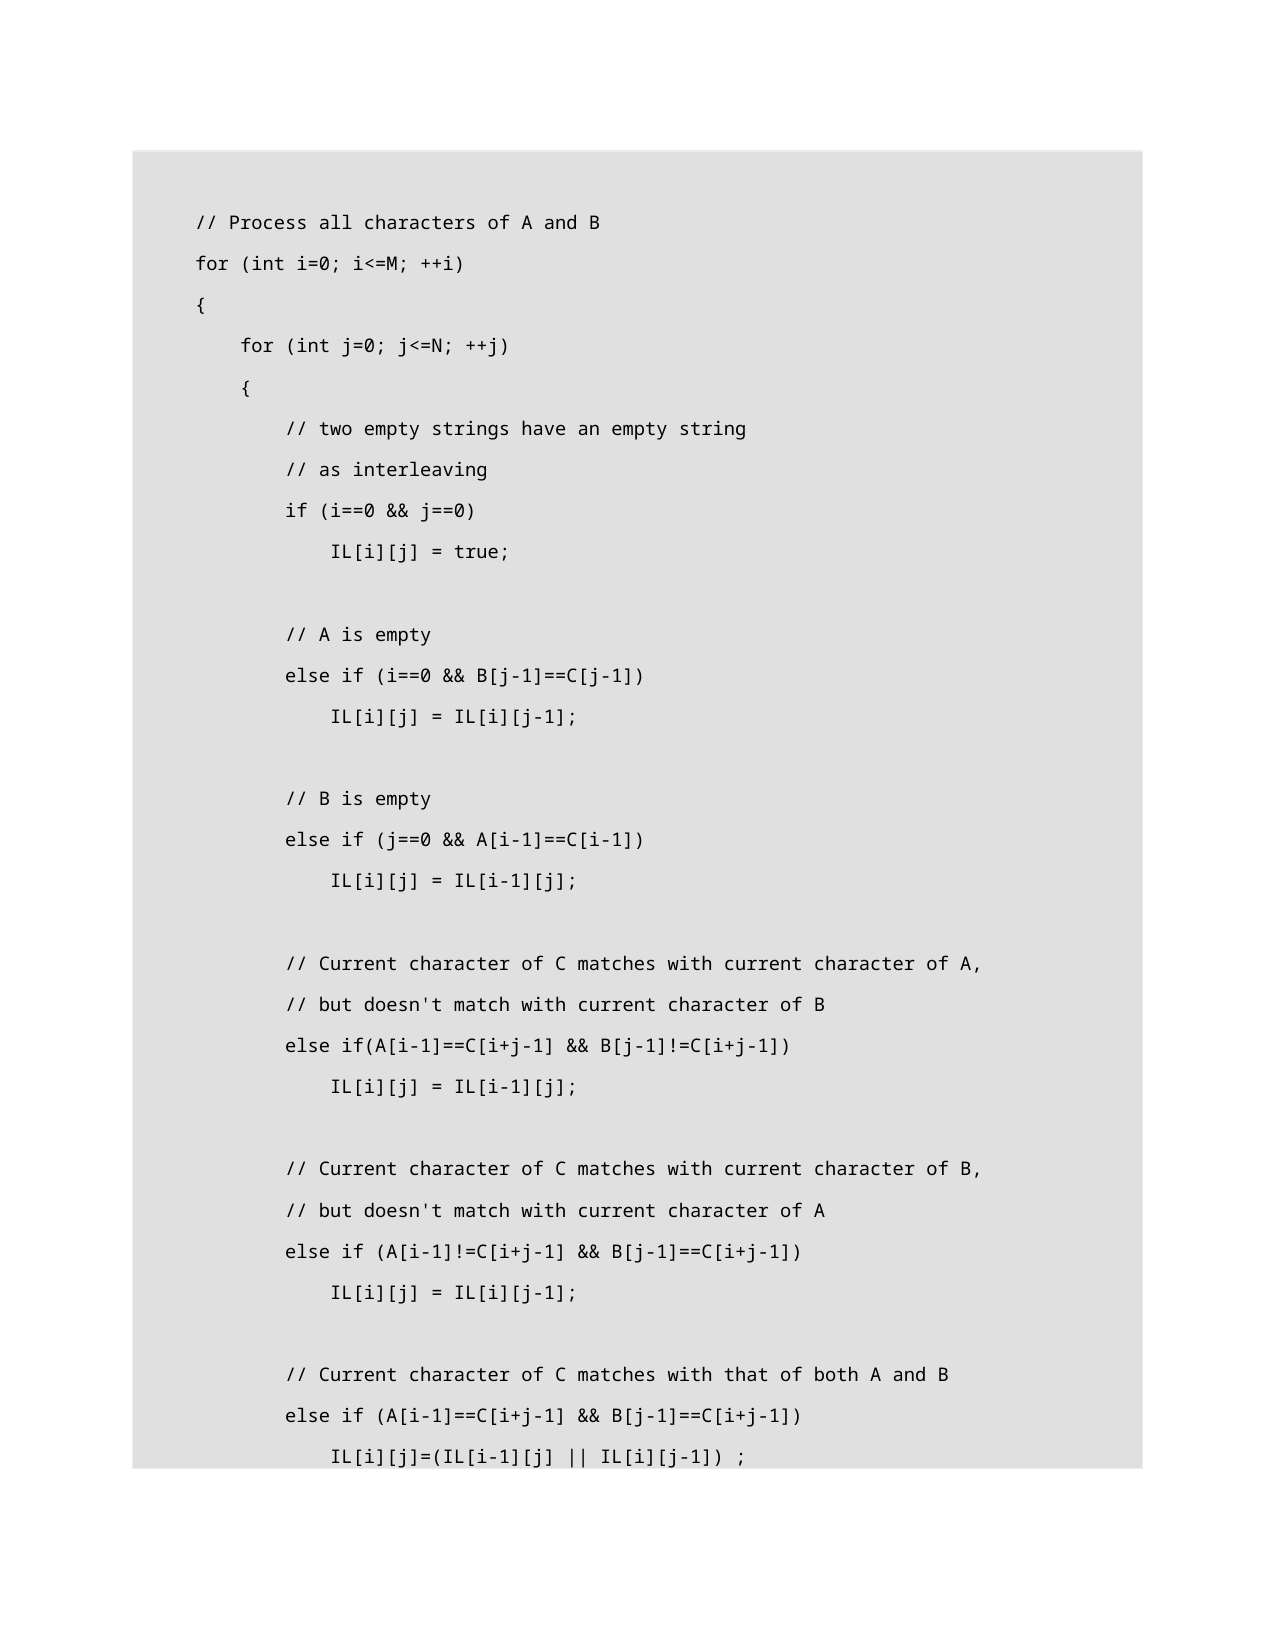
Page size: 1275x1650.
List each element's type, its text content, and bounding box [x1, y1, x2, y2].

text for (int i=0; i<=M; ++i) [133, 232, 1142, 273]
text else if (j==0 && A[i-1]==C[i-1]) [133, 808, 1142, 849]
text // Current character of C matches with current character of A, [133, 932, 1142, 973]
text // but doesn't match with current character of B [133, 973, 1142, 1014]
text for (int j=0; j<=N; ++j) [133, 314, 1142, 356]
text { [133, 273, 1142, 314]
text // two empty strings have an empty string [133, 397, 1142, 438]
text // B is empty [133, 767, 1142, 808]
text IL[i][j] = IL[i-1][j]; [133, 849, 1142, 891]
text // but doesn't match with current character of A [133, 1179, 1142, 1220]
text else if (i==0 && B[j-1]==C[j-1]) [133, 644, 1142, 685]
text IL[i][j] = IL[i][j-1]; [133, 685, 1142, 726]
text IL[i][j] = true; [133, 520, 1142, 561]
text else if (A[i-1]==C[i+j-1] && B[j-1]==C[i+j-1]) [133, 1384, 1142, 1426]
text else if(A[i-1]==C[i+j-1] && B[j-1]!=C[i+j-1]) [133, 1014, 1142, 1055]
text IL[i][j] = IL[i-1][j]; [133, 1055, 1142, 1096]
text { [133, 356, 1142, 397]
text if (i==0 && j==0) [133, 479, 1142, 520]
text // Current character of C matches with current character of B, [133, 1137, 1142, 1179]
text // A is empty [133, 603, 1142, 644]
text // as interleaving [133, 438, 1142, 479]
text // Process all characters of A and B [133, 191, 1142, 232]
text IL[i][j] = IL[i][j-1]; [133, 1261, 1142, 1302]
text else if (A[i-1]!=C[i+j-1] && B[j-1]==C[i+j-1]) [133, 1220, 1142, 1261]
text // Current character of C matches with that of both A and B [133, 1343, 1142, 1384]
text IL[i][j]=(IL[i-1][j] || IL[i][j-1]) ; [133, 1426, 1142, 1468]
